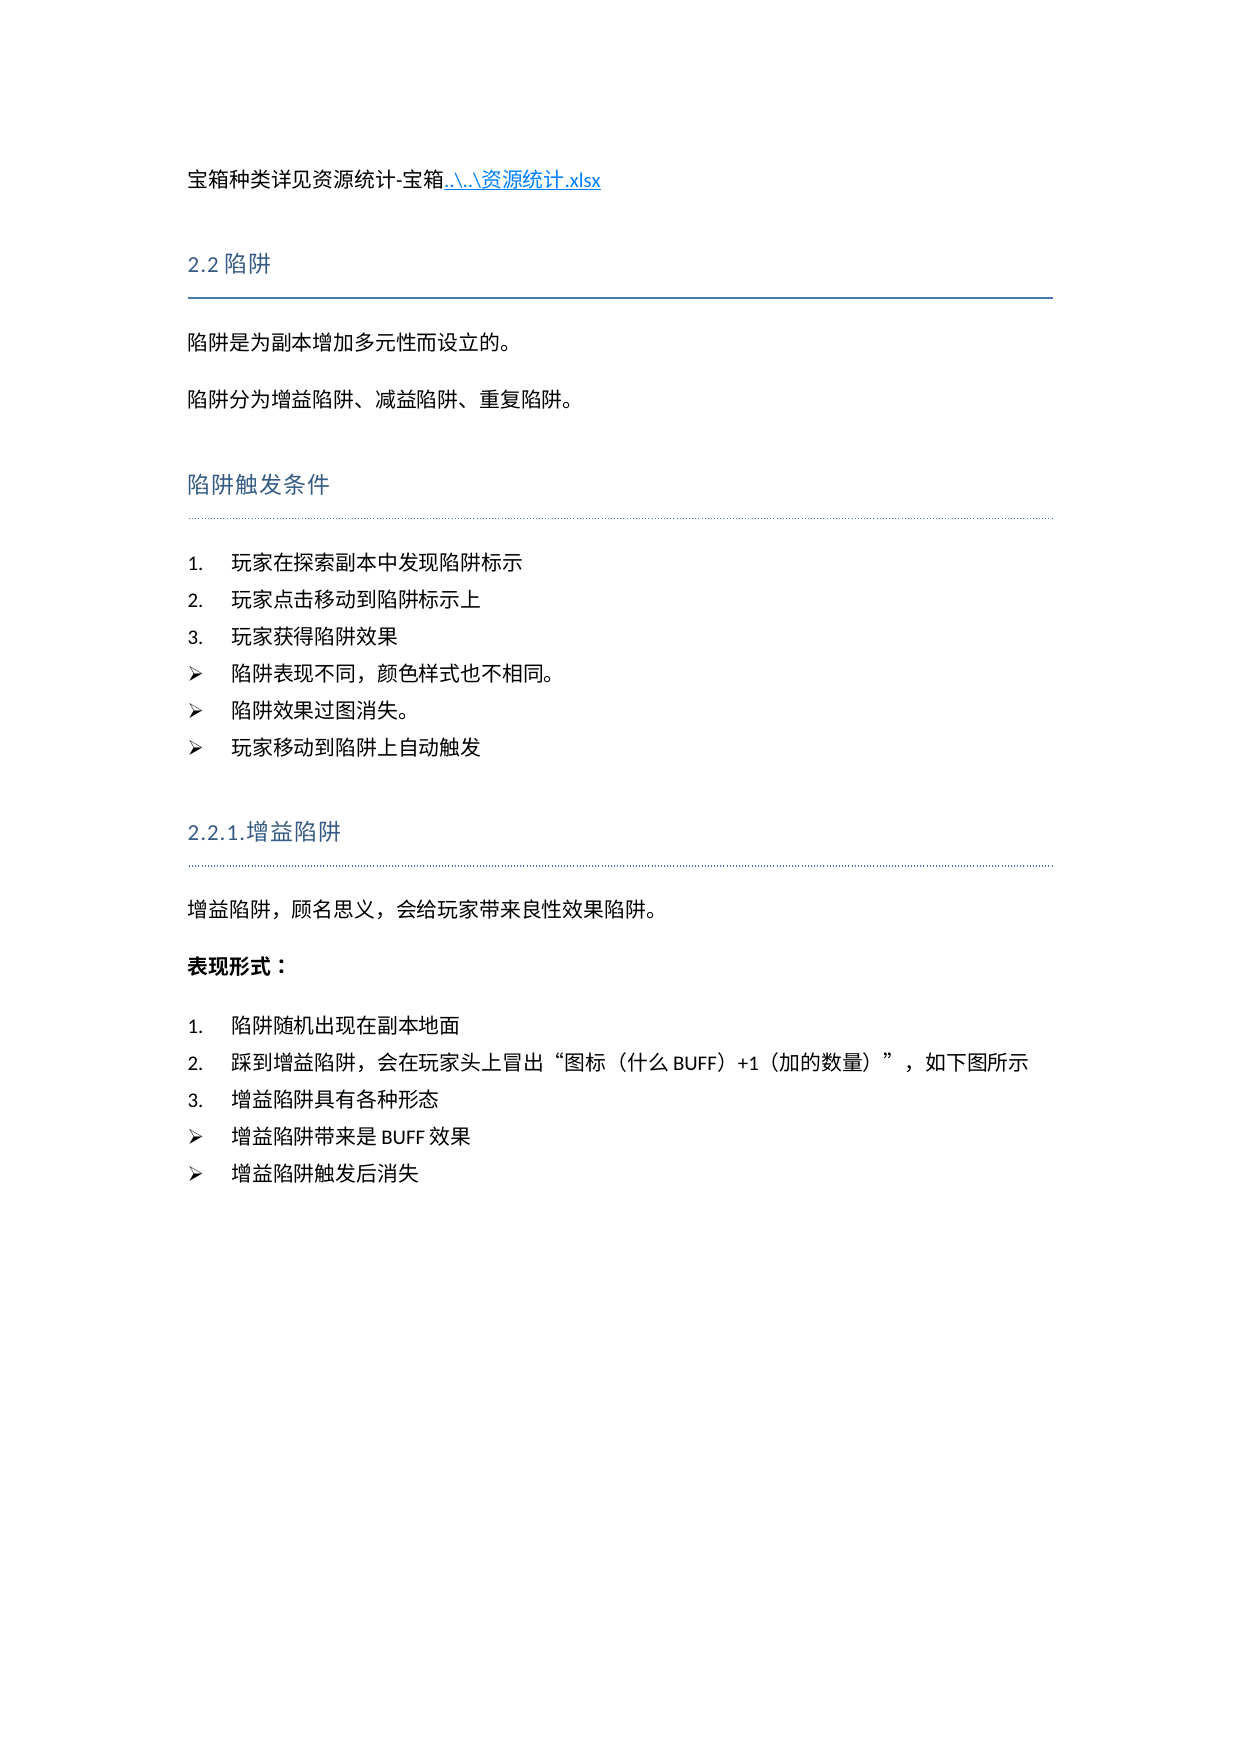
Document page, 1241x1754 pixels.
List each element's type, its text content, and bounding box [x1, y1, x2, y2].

subtitle 2.2.1.增益陷阱 [187, 798, 1053, 867]
list 玩家在探索副本中发现陷阱标示 [187, 545, 1053, 577]
subtitle 陷阱触发条件 [187, 451, 1053, 519]
text 宝箱种类详见资源统计-宝箱..\..\资源统计.xlsx [187, 162, 1053, 194]
text 陷阱分为增益陷阱、减益陷阱、重复陷阱。 [187, 382, 1053, 415]
list 增益陷阱触发后消失 [187, 1156, 1053, 1188]
list 陷阱效果过图消失。 [187, 693, 1053, 725]
list 陷阱表现不同，颜色样式也不相同。 [187, 656, 1053, 688]
list 增益陷阱带来是BUFF效果 [187, 1119, 1053, 1151]
text 陷阱是为副本增加多元性而设立的。 [187, 324, 1053, 357]
list 踩到增益陷阱，会在玩家头上冒出“图标（什么BUFF）+1（加的数量）”，如下图所示 [187, 1045, 1053, 1077]
list 玩家获得陷阱效果 [187, 619, 1053, 651]
subtitle 2.2陷阱 [187, 230, 1053, 299]
list 增益陷阱具有各种形态 [187, 1082, 1053, 1114]
text 增益陷阱，顾名思义，会给玩家带来良性效果陷阱。 [187, 892, 1053, 925]
list 玩家点击移动到陷阱标示上 [187, 582, 1053, 614]
list 陷阱随机出现在副本地面 [187, 1008, 1053, 1040]
list 玩家移动到陷阱上自动触发 [187, 730, 1053, 762]
text 表现形式： [187, 950, 1053, 983]
